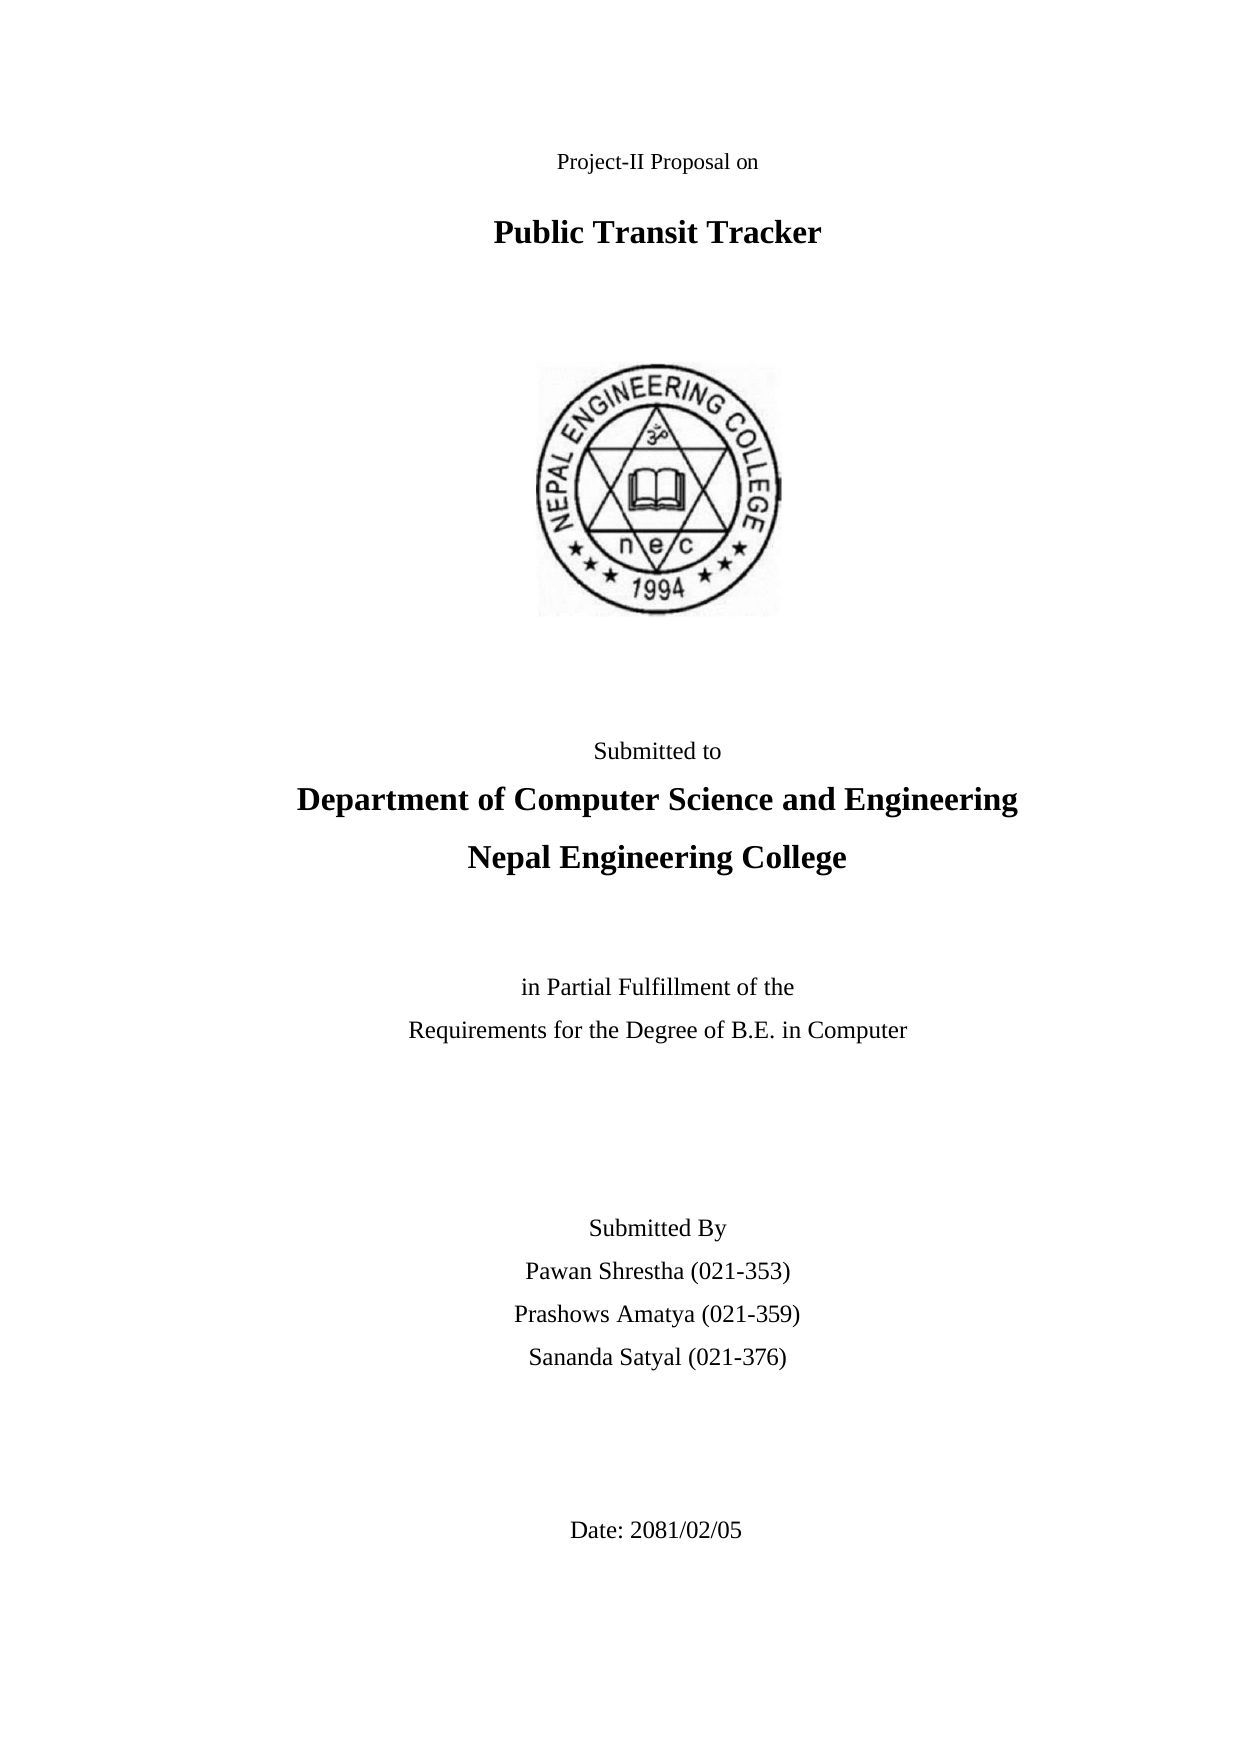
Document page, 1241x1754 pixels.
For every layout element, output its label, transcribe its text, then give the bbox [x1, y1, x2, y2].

text Date: 2081/02/05 [264, 1515, 1048, 1544]
text Public Transit Tracker [267, 212, 1048, 251]
text Prashows Amatya (021-359) [514, 1299, 1093, 1328]
text in Partial Fulfillment of the Requirements for the Degree of B.E. in Computer [408, 972, 931, 1044]
text Department of Computer Science and Engineering Nepal Engineering College [266, 779, 1048, 875]
text Submitted to [267, 736, 1048, 765]
text Submitted By Pawan Shrestha (021-353) [525, 1213, 791, 1285]
text Project-II Proposal on [267, 148, 1048, 174]
picture [531, 361, 785, 617]
text Sananda Satyal (021-376) [267, 1342, 1048, 1371]
